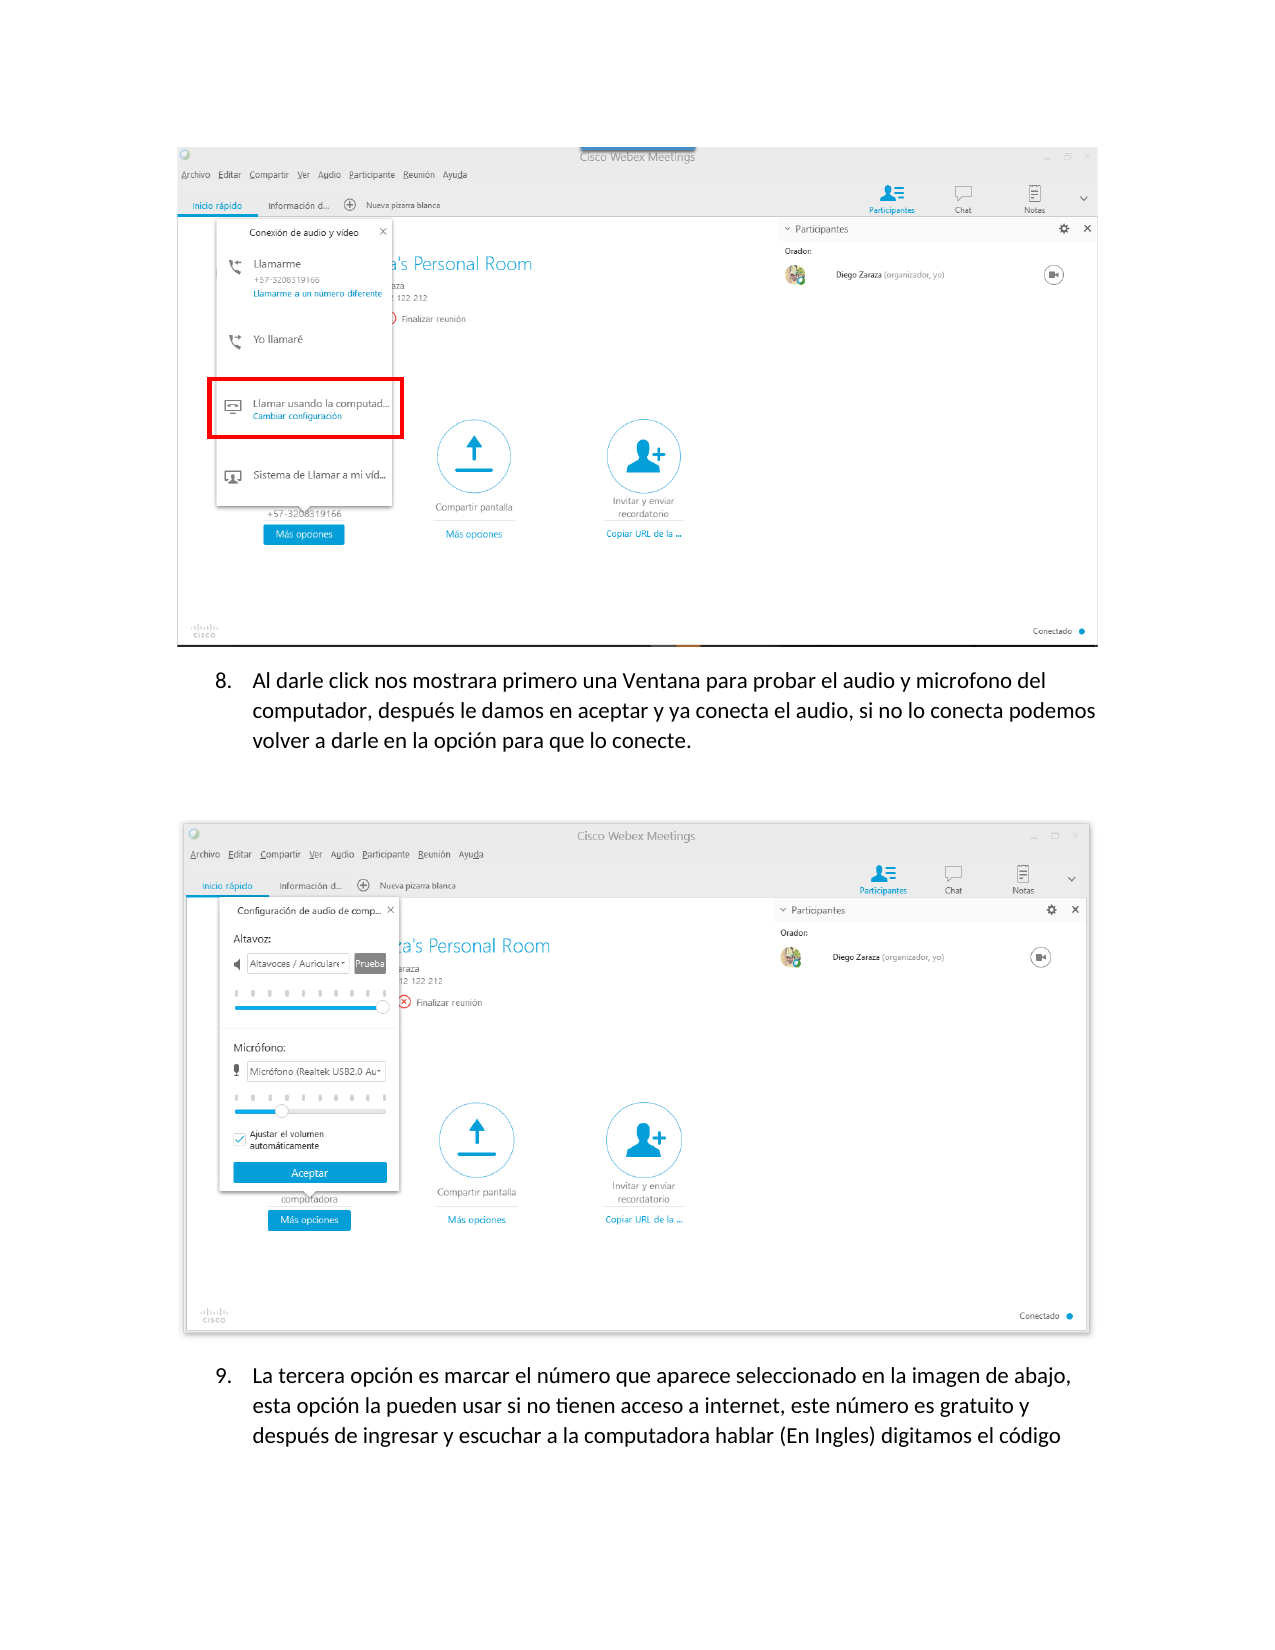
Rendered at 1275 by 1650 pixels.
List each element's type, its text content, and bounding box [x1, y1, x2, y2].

picture [177, 820, 1098, 1342]
picture [177, 147, 1098, 647]
list Al darle click nos mostrara primero una Ventana para probar el audio y microfono del computador, después le damos en aceptar y ya conecta el audio, si no lo conecta podemos volver a darle en la opción para que lo conecte. [215, 666, 1098, 754]
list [215, 1361, 1098, 1449]
